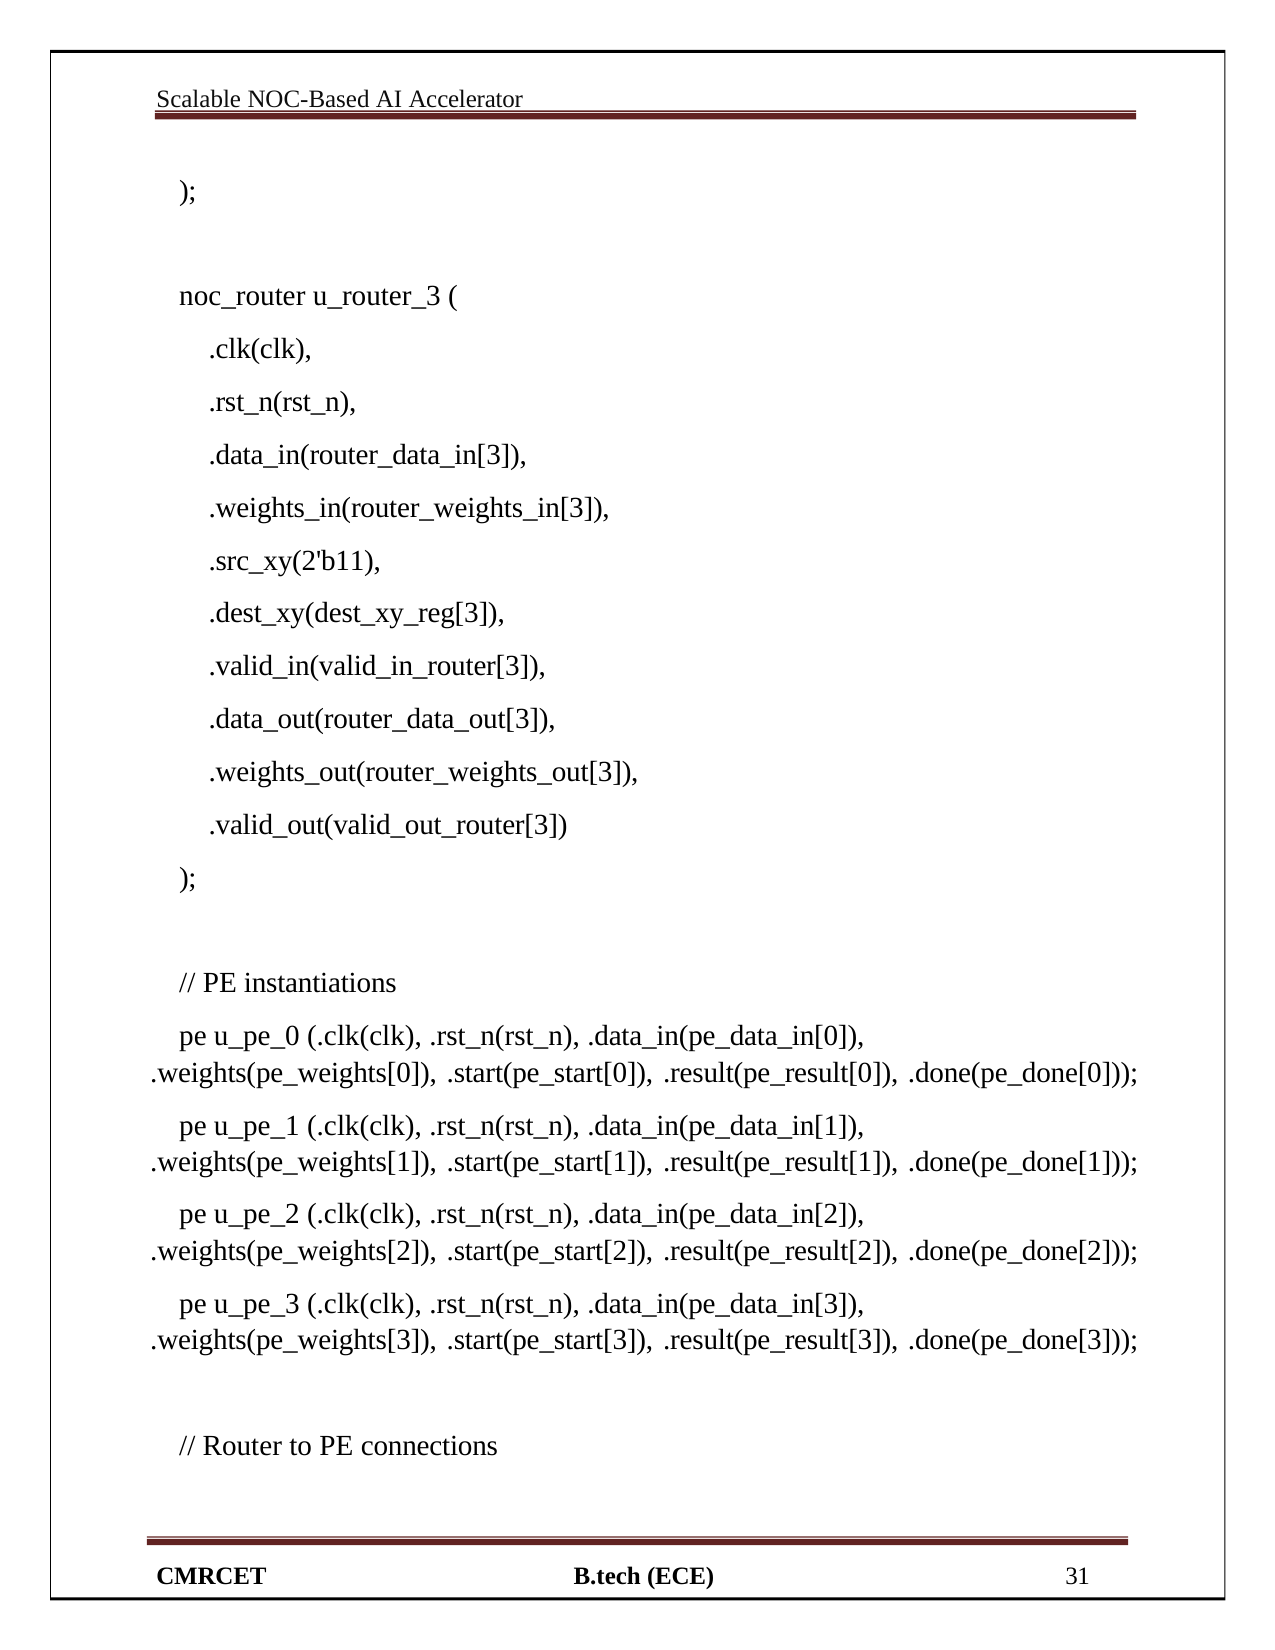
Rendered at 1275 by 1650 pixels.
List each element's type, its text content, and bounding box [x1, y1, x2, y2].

text // Router to PE connections [179, 1428, 1162, 1461]
text .weights(pe_weights[1]), .start(pe_start[1]), .result(pe_result[1]), .done(pe_done[1])); [150, 1144, 1162, 1177]
text noc_router u_router_3 ( [179, 278, 1162, 312]
text pe u_pe_2 (.clk(clk), .rst_n(rst_n), .data_in(pe_data_in[2]), [179, 1197, 1162, 1230]
text .data_out(router_data_out[3]), [208, 701, 1162, 735]
text .valid_out(valid_out_router[3]) [208, 807, 1162, 841]
text .dest_xy(dest_xy_reg[3]), [208, 596, 1162, 629]
text .data_in(router_data_in[3]), [208, 437, 1162, 471]
text ); [179, 173, 1162, 206]
text .weights(pe_weights[3]), .start(pe_start[3]), .result(pe_result[3]), .done(pe_done[3])); [150, 1322, 1162, 1355]
text pe u_pe_1 (.clk(clk), .rst_n(rst_n), .data_in(pe_data_in[1]), [179, 1108, 1162, 1141]
text .valid_in(valid_in_router[3]), [208, 648, 1162, 682]
text .clk(clk), [208, 331, 1162, 365]
text pe u_pe_3 (.clk(clk), .rst_n(rst_n), .data_in(pe_data_in[3]), [179, 1286, 1162, 1319]
text ); [179, 860, 1162, 894]
text .weights_out(router_weights_out[3]), [208, 754, 1162, 788]
text pe u_pe_0 (.clk(clk), .rst_n(rst_n), .data_in(pe_data_in[0]), [179, 1018, 1162, 1052]
text .src_xy(2'b11), [208, 543, 1162, 576]
text .rst_n(rst_n), [208, 384, 1162, 418]
text .weights(pe_weights[2]), .start(pe_start[2]), .result(pe_result[2]), .done(pe_done[2])); [150, 1233, 1162, 1266]
text .weights_in(router_weights_in[3]), [208, 490, 1162, 523]
text // PE instantiations [179, 966, 1162, 999]
text .weights(pe_weights[0]), .start(pe_start[0]), .result(pe_result[0]), .done(pe_done[0])); [150, 1055, 1162, 1088]
